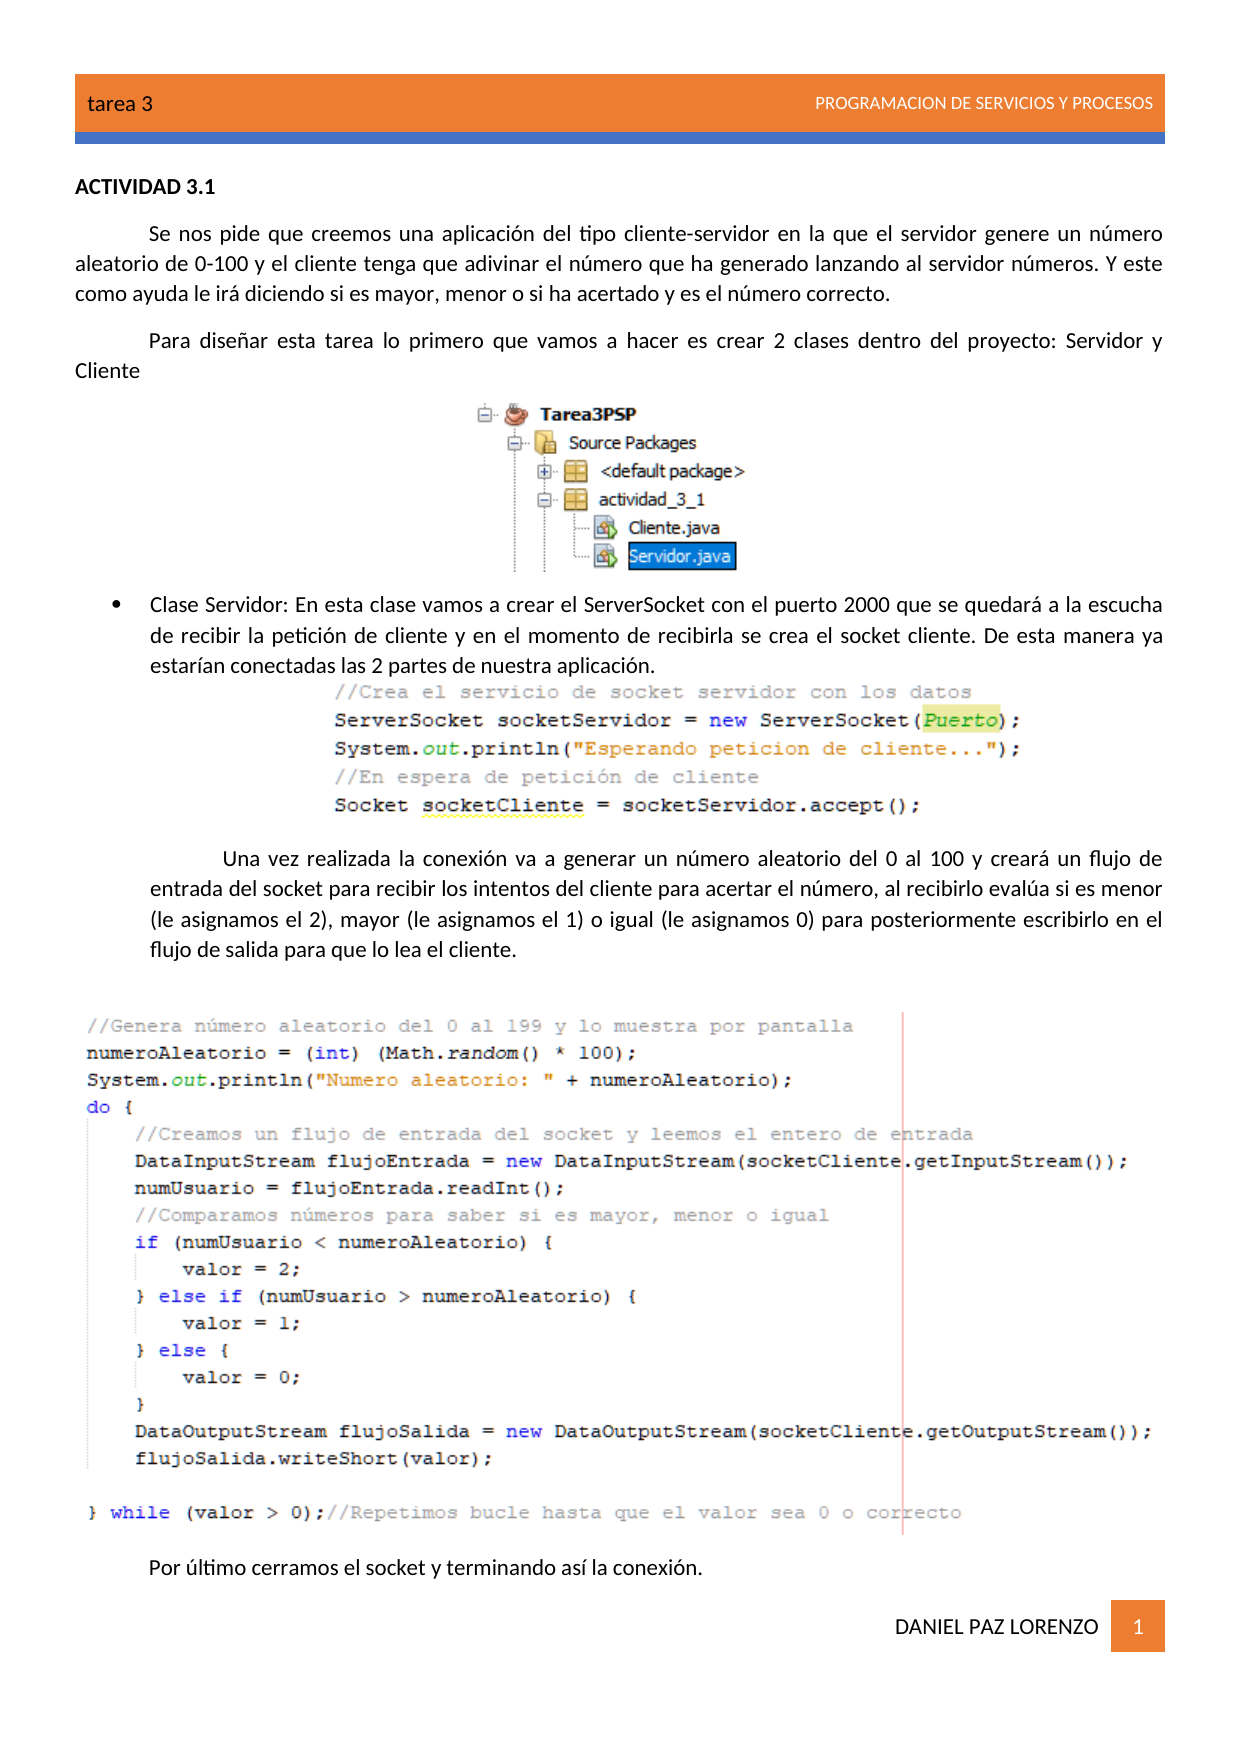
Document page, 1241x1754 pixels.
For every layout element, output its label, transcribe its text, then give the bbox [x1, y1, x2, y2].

picture [75, 1012, 1166, 1535]
list Clase Servidor: En esta clase vamos a crear el ServerSocket con el puerto 2000 que se quedará a la escucha de recibir la petición de cliente y en el momento de recibirla se crea el socket cliente. De esta manera ya estarían conectadas las 2 partes de nuestra aplicación. [112, 591, 1165, 679]
text ACTIVIDAD 3.1 [75, 172, 1165, 200]
picture [475, 403, 765, 572]
text Para diseñar esta tarea lo primero que vamos a hacer es crear 2 clases dentro del proyecto: Servidor y Cliente [75, 326, 1165, 384]
text Por último cerramos el socket y terminando así la conexión. [75, 1553, 1165, 1582]
text Se nos pide que creemos una aplicación del tipo cliente-servidor en la que el servidor genere un número aleatorio de 0-100 y el cliente tenga que adivinar el número que ha generado lanzando al servidor números. Y este como ayuda le irá diciendo si es mayor, menor o si ha acertado y es el número correcto. [75, 219, 1165, 307]
picture [286, 681, 1029, 843]
list Una vez realizada la conexión va a generar un número aleatorio del 0 al 100 y creará un flujo de entrada del socket para recibir los intentos del cliente para acertar el número, al recibirlo evalúa si es menor (le asignamos el 2), mayor (le asignamos el 1) o igual (le asignamos 0) para posteriormente escribirlo en el flujo de salida para que lo lea el cliente. [150, 844, 1165, 963]
